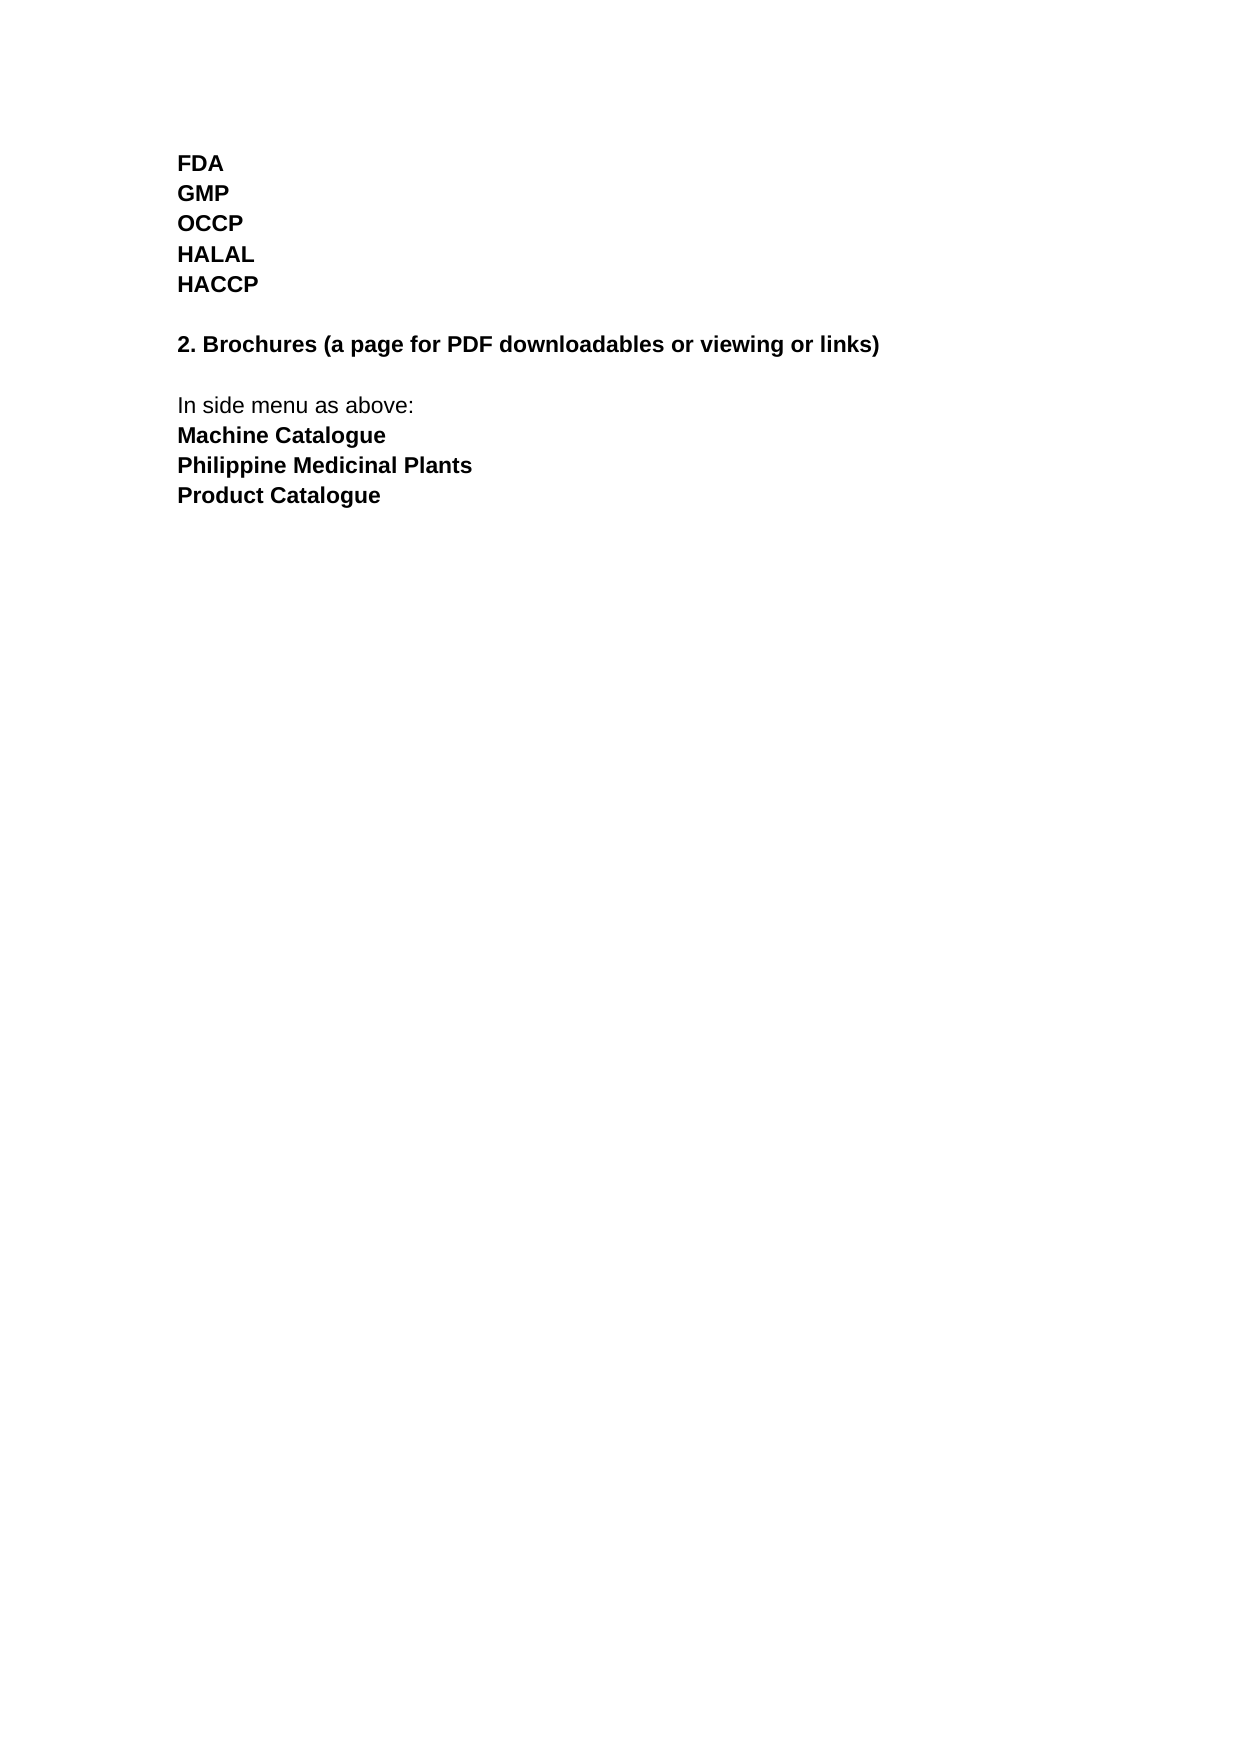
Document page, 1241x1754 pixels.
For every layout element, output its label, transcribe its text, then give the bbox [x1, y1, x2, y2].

text FDA [177, 150, 1090, 176]
text GMP [177, 180, 1090, 207]
text Machine Catalogue [177, 422, 1090, 448]
text HACCP [177, 271, 1090, 297]
text OCCP [177, 210, 1090, 237]
text HALAL [177, 241, 1090, 267]
text Philippine Medicinal Plants [177, 452, 1090, 478]
text In side menu as above: [177, 392, 1090, 418]
text 2. Brochures (a page for PDF downloadables or viewing or links) [177, 331, 1090, 358]
text Product Catalogue [177, 482, 1090, 509]
